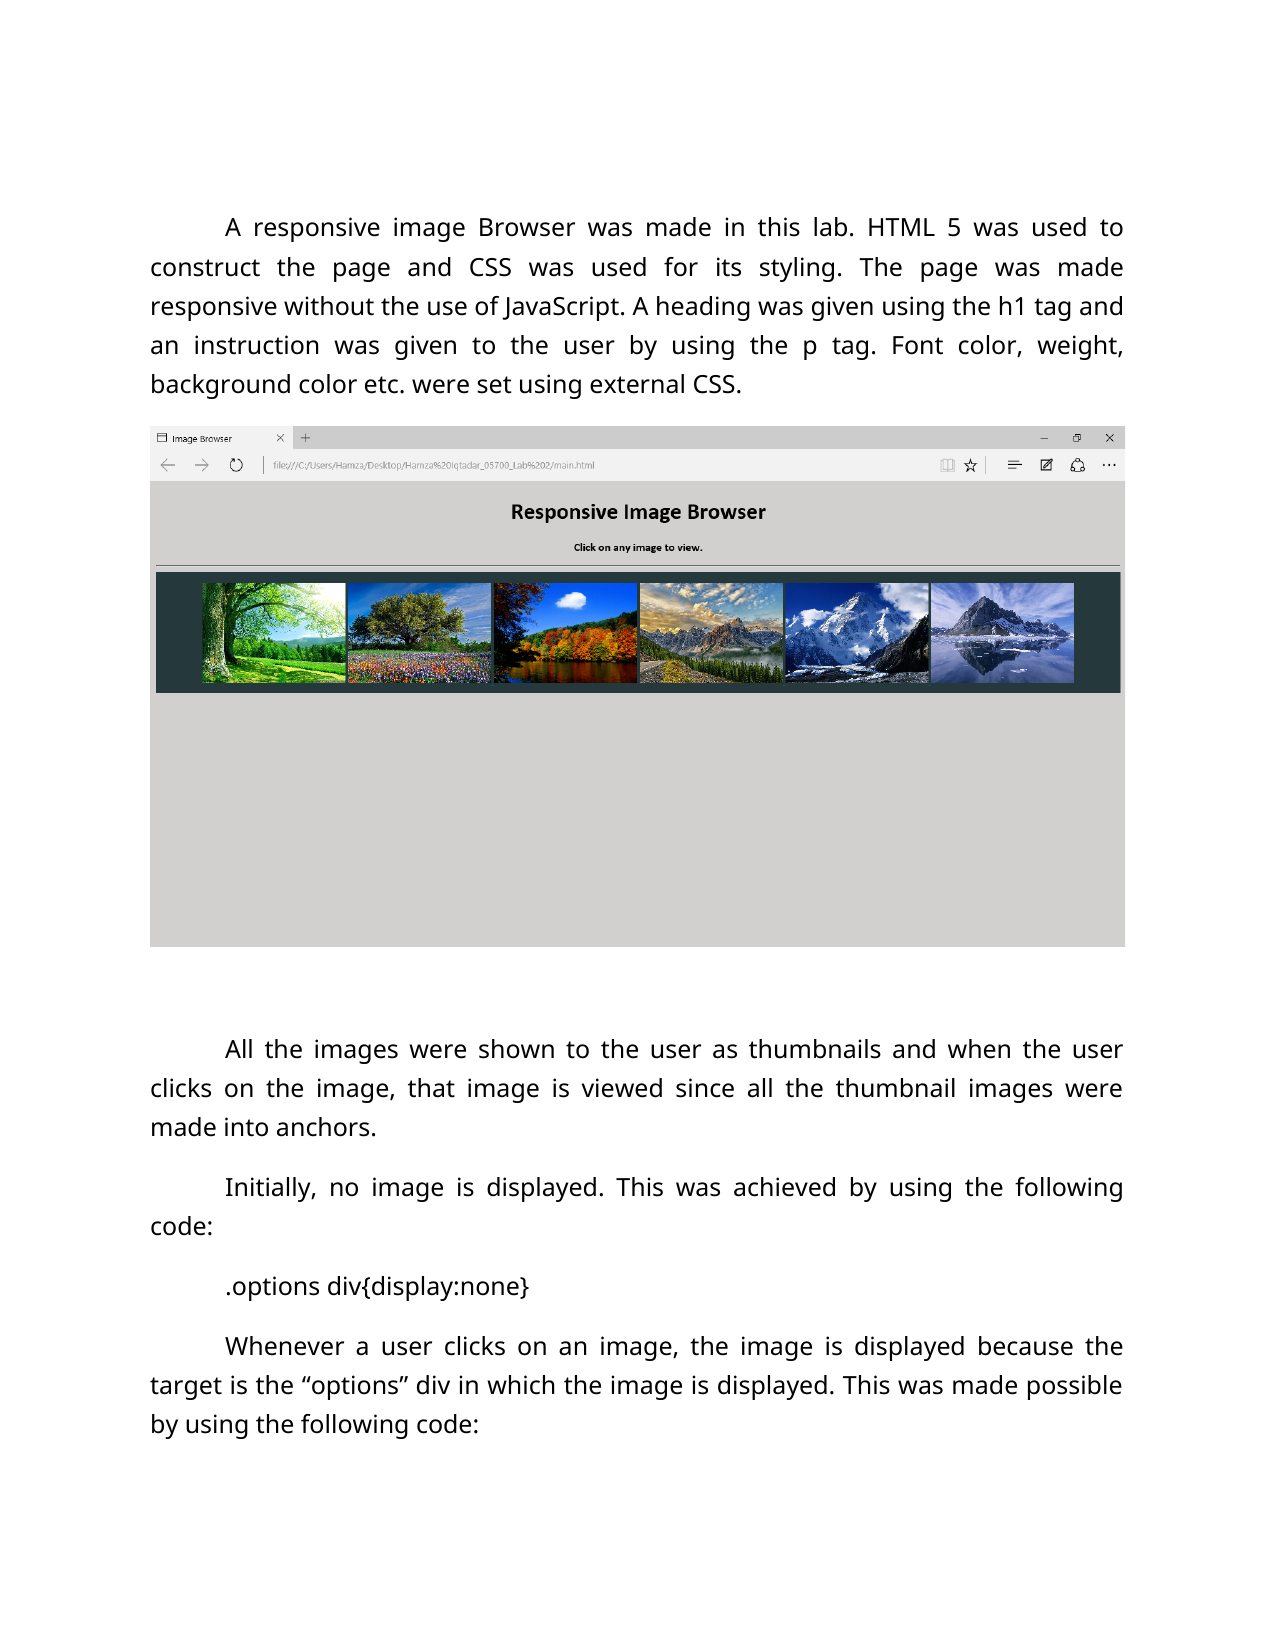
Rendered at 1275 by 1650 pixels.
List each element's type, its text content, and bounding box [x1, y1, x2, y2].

text Initially, no image is displayed. This was achieved by using the following code: [150, 1169, 1125, 1243]
picture [150, 426, 1125, 947]
text All the images were shown to the user as thumbnails and when the user clicks on the image, that image is viewed since all the thumbnail images were made into anchors. [150, 1031, 1125, 1144]
text Whenever a user clicks on an image, the image is displayed because the target is the “options” div in which the image is displayed. This was made possible by using the following code: [150, 1329, 1125, 1441]
text A responsive image Browser was made in this lab. HTML 5 was used to construct the page and CSS was used for its styling. The page was made responsive without the use of JavaScript. A heading was given using the h1 tag and an instruction was given to the user by using the p tag. Font color, weight, background color etc. were set using external CSS. [150, 210, 1125, 401]
text .options div{display:none} [150, 1269, 1125, 1303]
